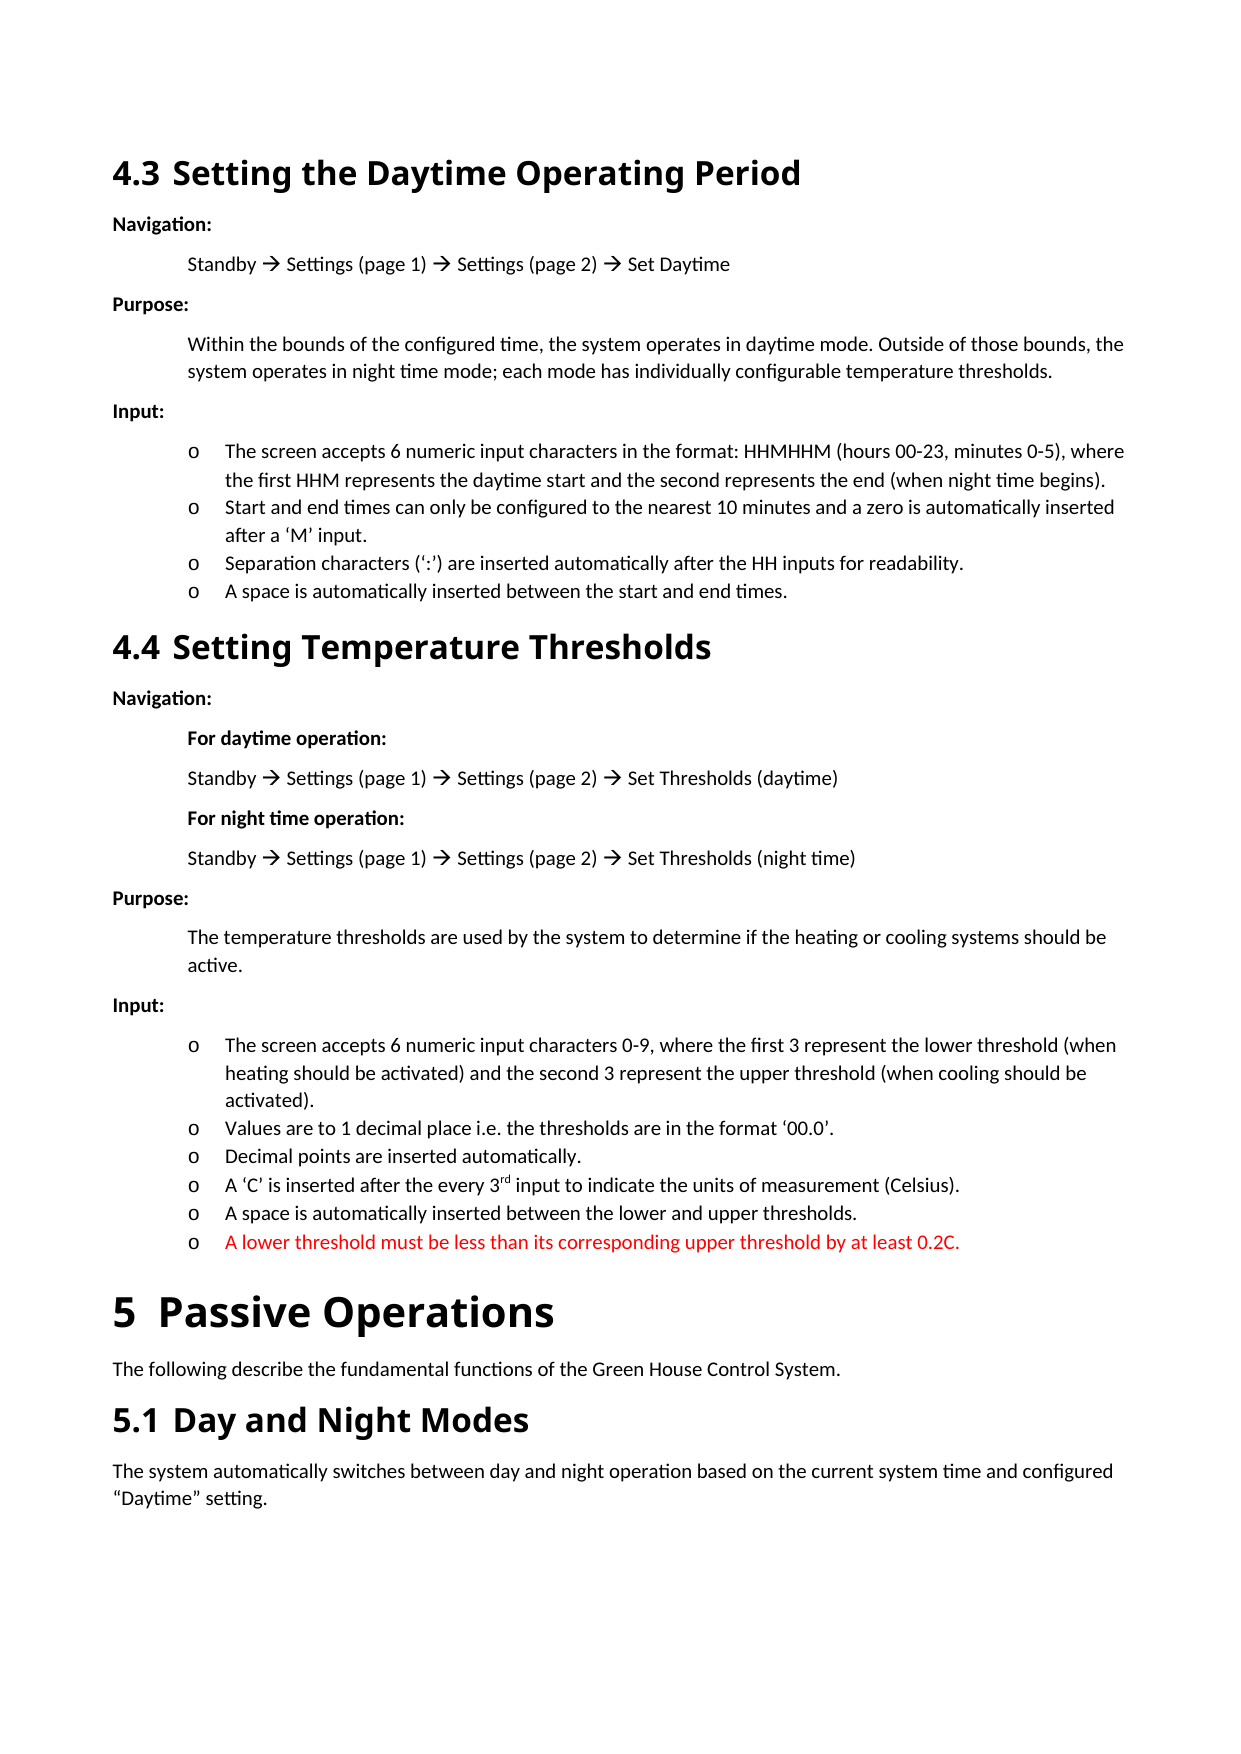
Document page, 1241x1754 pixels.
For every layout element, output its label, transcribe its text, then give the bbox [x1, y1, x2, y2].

text Navigation: [112, 685, 1128, 711]
text Within the bounds of the configured time, the system operates in daytime mode. Outside of those bounds, the system operates in night time mode; each mode has individually configurable temperature thresholds. [187, 331, 1128, 384]
list A ‘C’ is inserted after the every 3rd input to indicate the units of measurement (Celsius). [187, 1172, 1128, 1198]
subtitle Setting the Daytime Operating Period [112, 150, 1128, 195]
text The following describe the fundamental functions of the Green House Control System. [112, 1356, 1128, 1382]
text Navigation: [112, 211, 1128, 237]
list Decimal points are inserted automatically. [187, 1143, 1128, 1170]
text Standby Settings (page 1) Settings (page 2) Set Thresholds (daytime) [187, 765, 1128, 790]
text Purpose: [112, 885, 1128, 910]
list A lower threshold must be less than its corresponding upper threshold by at least 0.2C. [187, 1229, 1128, 1256]
subtitle Day and Night Modes [112, 1396, 1128, 1442]
text Input: [112, 398, 1128, 424]
subtitle Setting Temperature Thresholds [112, 624, 1128, 669]
text The temperature thresholds are used by the system to determine if the heating or cooling systems should be active. [187, 924, 1128, 977]
text For night time operation: [112, 805, 1128, 830]
text Standby Settings (page 1) Settings (page 2) Set Daytime [187, 251, 1128, 277]
list A space is automatically inserted between the lower and upper thresholds. [187, 1201, 1128, 1227]
list Start and end times can only be configured to the nearest 10 minutes and a zero is automatically inserted after a ‘M’ input. [187, 494, 1128, 548]
list The screen accepts 6 numeric input characters 0-9, where the first 3 represent the lower threshold (when heating should be activated) and the second 3 represent the upper threshold (when cooling should be activated). [187, 1032, 1128, 1113]
list Values are to 1 decimal place i.e. the thresholds are in the format ‘00.0’. [187, 1115, 1128, 1141]
list A space is automatically inserted between the start and end times. [187, 578, 1128, 605]
text The system automatically switches between day and night operation based on the current system time and configured “Daytime” setting. [112, 1458, 1128, 1511]
text For daytime operation: [112, 725, 1128, 751]
subtitle Passive Operations [112, 1283, 1128, 1339]
text Standby Settings (page 1) Settings (page 2) Set Thresholds (night time) [187, 845, 1128, 870]
text Purpose: [112, 291, 1128, 317]
list The screen accepts 6 numeric input characters in the format: HHMHHM (hours 00-23, minutes 0-5), where the first HHM represents the daytime start and the second represents the end (when night time begins). [187, 438, 1128, 492]
list Separation characters (‘:’) are inserted automatically after the HH inputs for readability. [187, 550, 1128, 576]
text Input: [112, 992, 1128, 1017]
